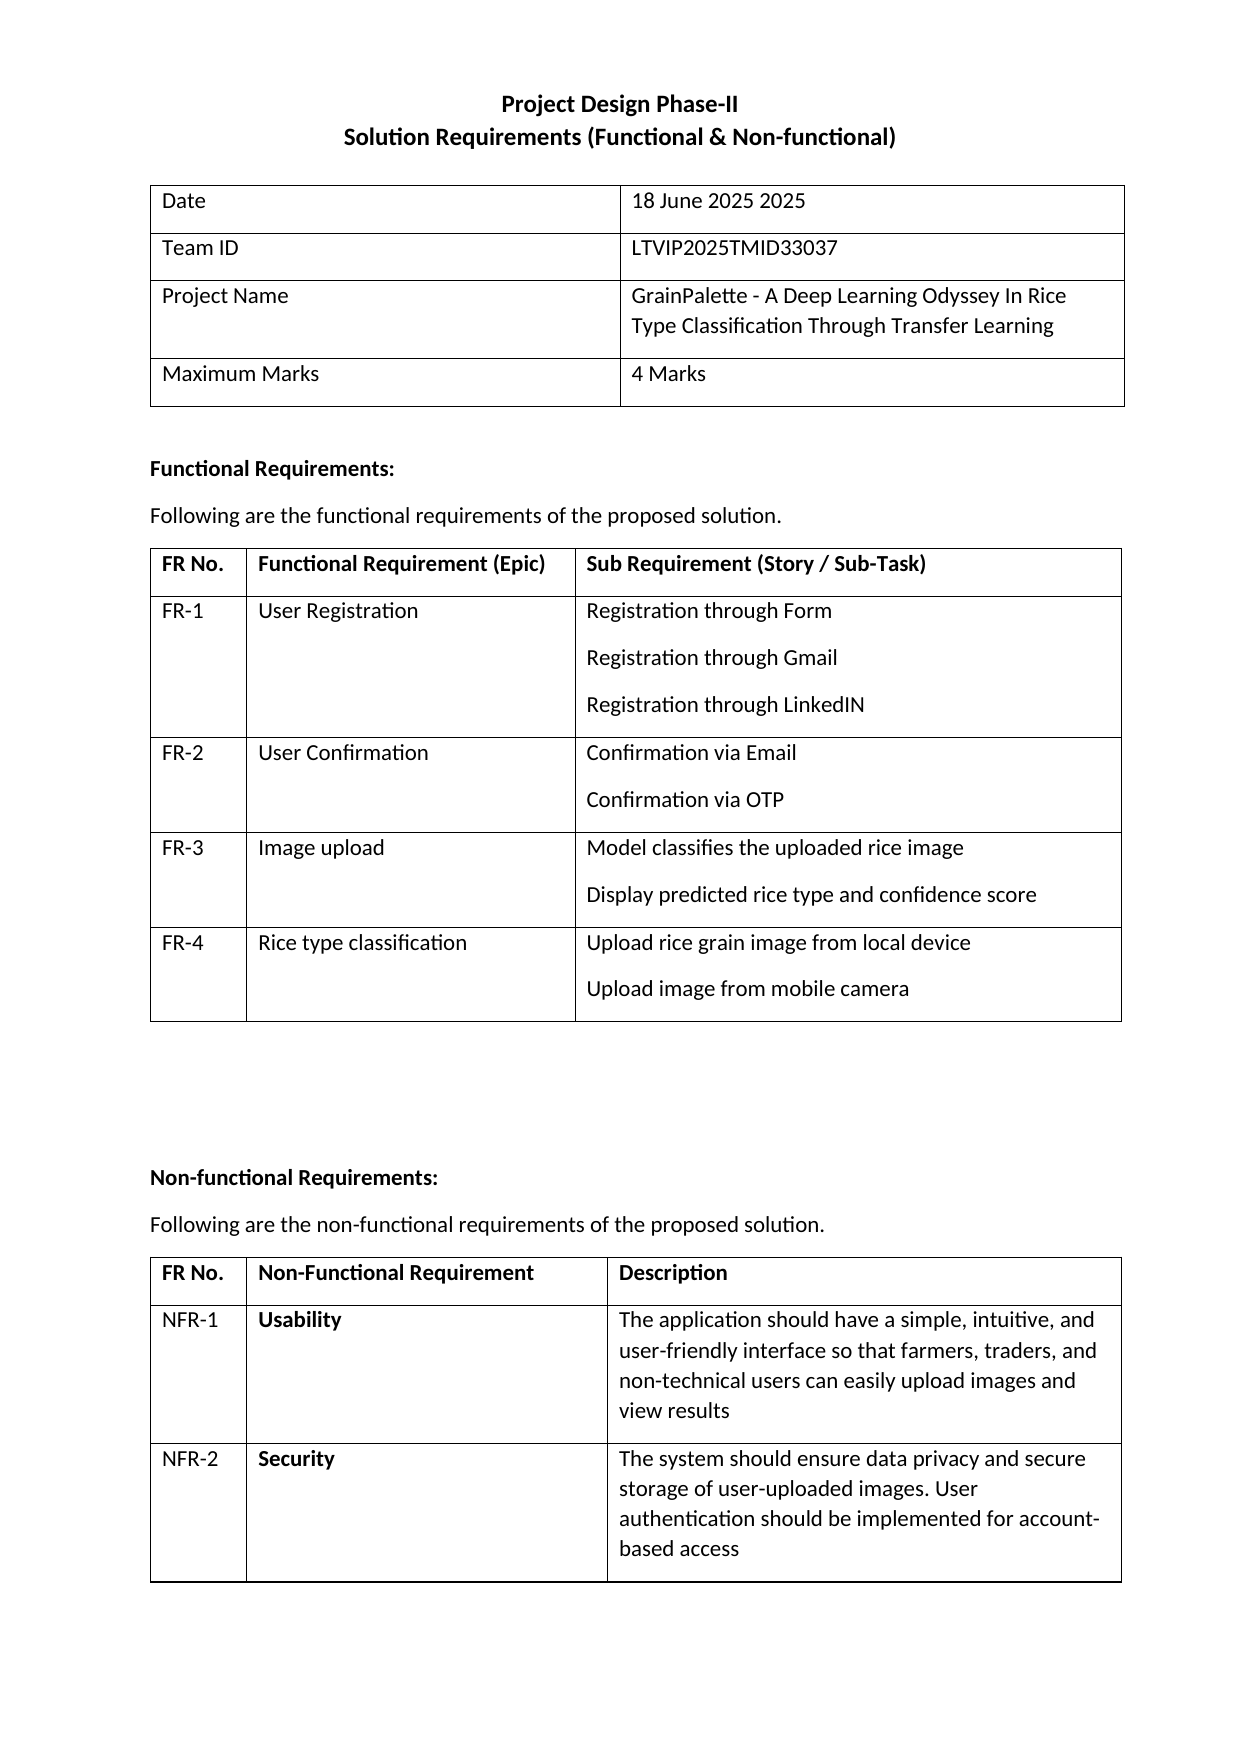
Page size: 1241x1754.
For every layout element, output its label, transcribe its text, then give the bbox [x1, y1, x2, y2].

table_cell FR-2 [151, 738, 246, 832]
table_cell FR-1 [151, 597, 246, 737]
table_cell User Confirmation [247, 738, 575, 832]
table_cell Team ID [151, 234, 620, 280]
table_cell LTVIP2025TMID33037 [621, 234, 1124, 280]
table_cell Rice type classification [247, 928, 575, 1021]
table_cell Maximum Marks [151, 359, 620, 406]
table_cell Usability [247, 1306, 607, 1443]
text Solution Requirements (Functional & Non-functional) [150, 122, 1090, 152]
table_cell The system should ensure data privacy and secure storage of user-uploaded images. User authentication should be implemented for account-based access [608, 1444, 1121, 1581]
table_cell Registration through Form Registration through Gmail Registration through LinkedIN [576, 597, 1121, 737]
table_cell Security [247, 1444, 607, 1581]
table_cell 4 Marks [621, 359, 1124, 406]
table_cell FR-3 [151, 833, 246, 927]
table_cell Confirmation via Email Confirmation via OTP [576, 738, 1121, 832]
table_cell NFR-2 [151, 1444, 246, 1581]
text Following are the non-functional requirements of the proposed solution. [150, 1210, 1090, 1238]
table_cell Model classifies the uploaded rice image Display predicted rice type and confidence score [576, 833, 1121, 927]
table_cell GrainPalette - A Deep Learning Odyssey In Rice Type Classification Through Transfer Learning [621, 281, 1124, 358]
table_header Functional Requirement (Epic) [247, 549, 575, 596]
text Project Design Phase-II [150, 89, 1090, 119]
table_header 18 June 2025 2025 [621, 186, 1124, 232]
table_header Description [608, 1258, 1121, 1304]
table_header FR No. [151, 1258, 246, 1304]
table_cell The application should have a simple, intuitive, and user-friendly interface so that farmers, traders, and non-technical users can easily upload images and view results [608, 1306, 1121, 1443]
text Functional Requirements: [150, 454, 1090, 482]
table_cell Image upload [247, 833, 575, 927]
table_header Non-Functional Requirement [247, 1258, 607, 1304]
table_cell User Registration [247, 597, 575, 737]
table_cell Upload rice grain image from local device Upload image from mobile camera [576, 928, 1121, 1021]
table_cell FR-4 [151, 928, 246, 1021]
text Non-functional Requirements: [150, 1163, 1090, 1191]
text Following are the functional requirements of the proposed solution. [150, 501, 1090, 529]
table_header Date [151, 186, 620, 232]
table_header Sub Requirement (Story / Sub-Task) [576, 549, 1121, 596]
table_cell Project Name [151, 281, 620, 358]
table_cell NFR-1 [151, 1306, 246, 1443]
table_header FR No. [151, 549, 246, 596]
